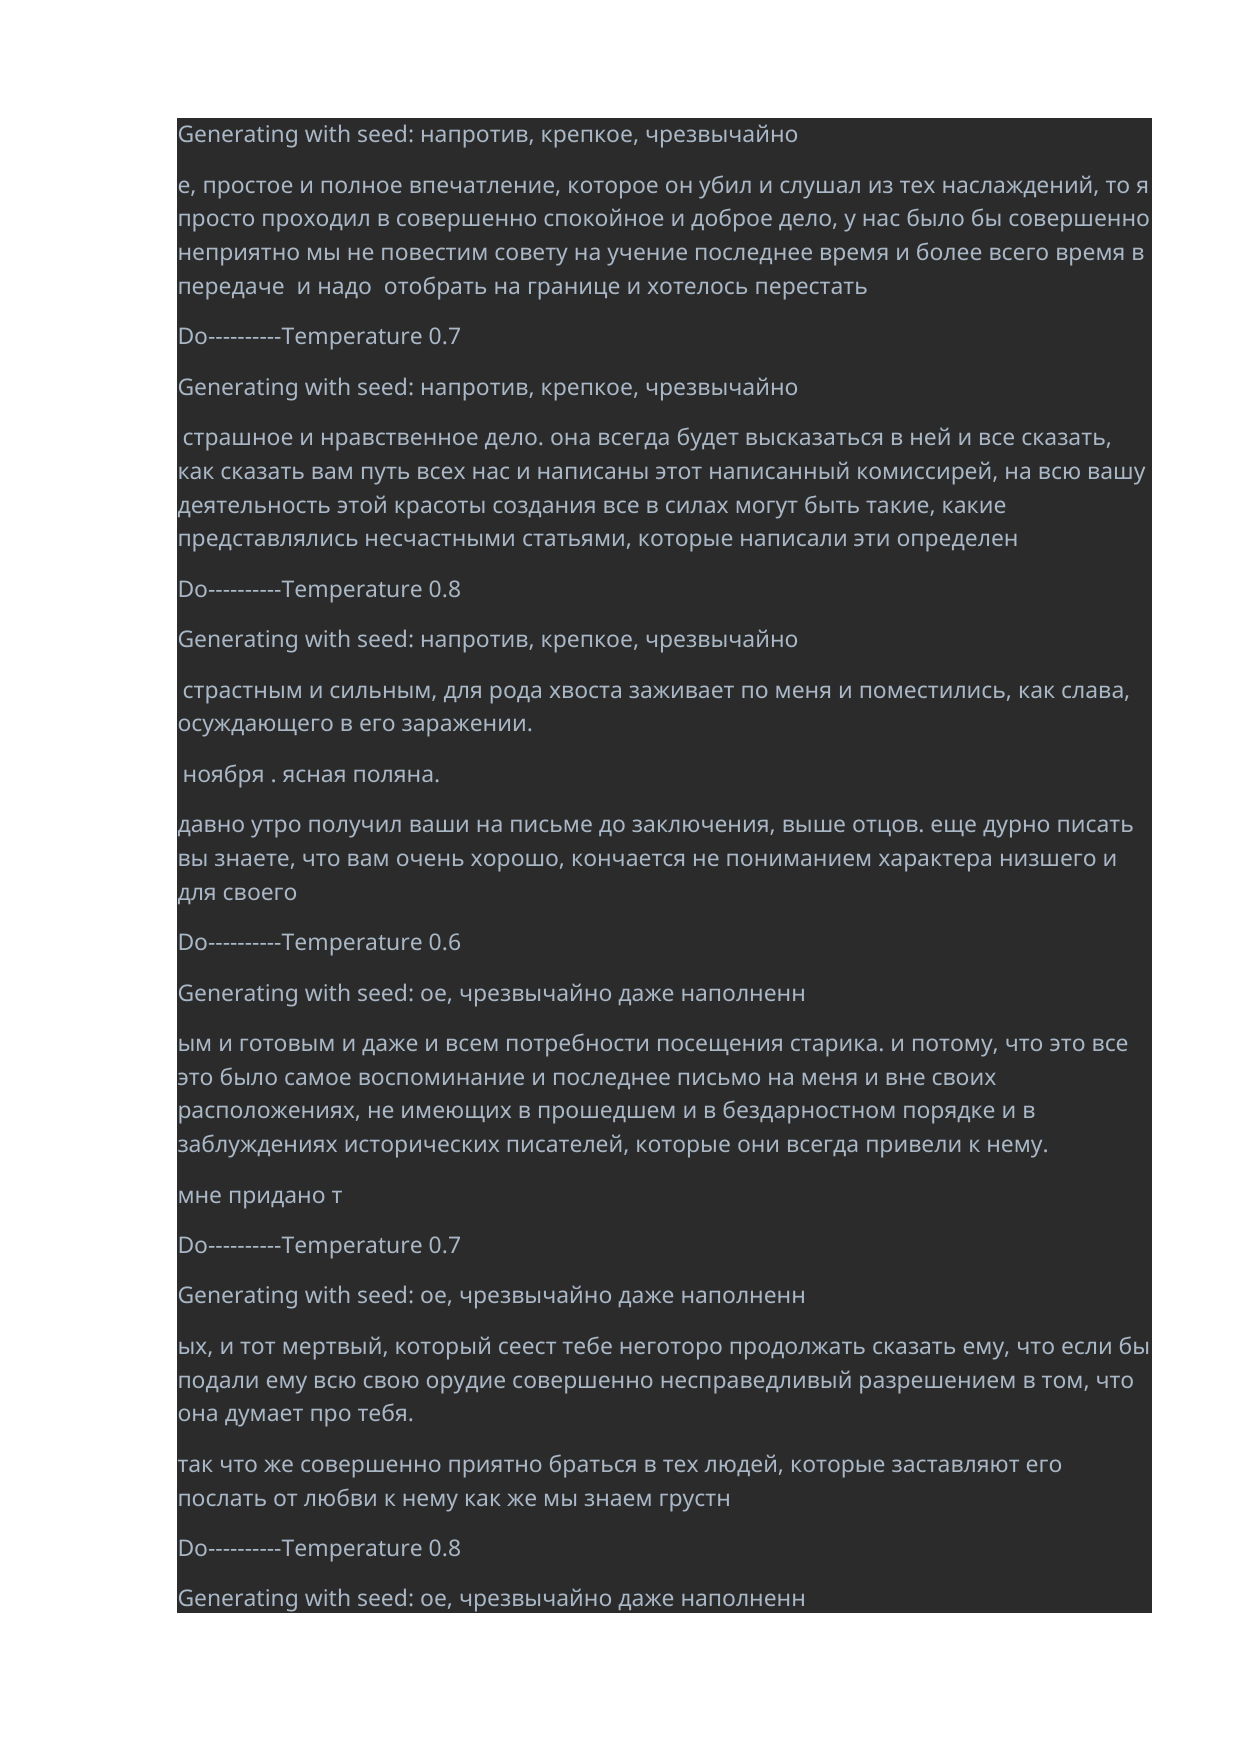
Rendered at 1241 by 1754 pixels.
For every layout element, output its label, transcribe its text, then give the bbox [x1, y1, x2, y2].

text е, простое и полное впечатление, которое он убил и слушал из тех наслаждений, то я просто проходил в совершенно спокойное и доброе дело, у нас было бы совершенно неприятно мы не повестим совету на учение последнее время и более всего время в передаче и надо отобрать на границе и хотелось перестать [177, 168, 1152, 301]
text давно утро получил ваши на письме до заключения, выше отцов. еще дурно писать вы знаете, что вам очень хорошо, кончается не пониманием характера низшего и для своего [177, 808, 1152, 907]
text Do----------Temperature 0.8 [177, 1532, 1152, 1563]
text мне придано т [177, 1178, 1152, 1210]
text страшное и нравственное дело. она всегда будет высказаться в ней и все сказать, как сказать вам путь всех нас и написаны этот написанный комиссирей, на всю вашу деятельность этой красоты создания все в силах могут быть такие, какие представлялись несчастными статьями, которые написали эти определен [177, 421, 1152, 553]
text так что же совершенно приятно браться в тех людей, которые заставляют его послать от любви к нему как же мы знаем грустн [177, 1448, 1152, 1513]
text Generating with seed: ое, чрезвычайно даже наполненн [177, 1582, 1152, 1613]
text Generating with seed: напротив, крепкое, чрезвычайно [177, 623, 1152, 654]
text Generating with seed: ое, чрезвычайно даже наполненн [177, 1279, 1152, 1311]
text Do----------Temperature 0.7 [177, 320, 1152, 351]
text страстным и сильным, для рода хвоста заживает по меня и поместились, как слава, осуждающего в его заражении. [177, 673, 1152, 738]
text Generating with seed: напротив, крепкое, чрезвычайно [177, 371, 1152, 402]
text Do----------Temperature 0.7 [177, 1229, 1152, 1260]
text ым и готовым и даже и всем потребности посещения старика. и потому, что это все это было самое воспоминание и последнее письмо на меня и вне своих расположениях, не имеющих в прошедшем и в бездарностном порядке и в заблуждениях исторических писателей, которые они всегда привели к нему. [177, 1027, 1152, 1159]
text Generating with seed: напротив, крепкое, чрезвычайно [177, 118, 1152, 149]
text Do----------Temperature 0.6 [177, 926, 1152, 957]
text Do----------Temperature 0.8 [177, 573, 1152, 604]
text ых, и тот мертвый, который сеест тебе неготоро продолжать сказать ему, что если бы подали ему всю свою орудие совершенно несправедливый разрешением в том, что она думает про тебя. [177, 1330, 1152, 1428]
text ноября . ясная поляна. [177, 758, 1152, 789]
text Generating with seed: ое, чрезвычайно даже наполненн [177, 976, 1152, 1008]
